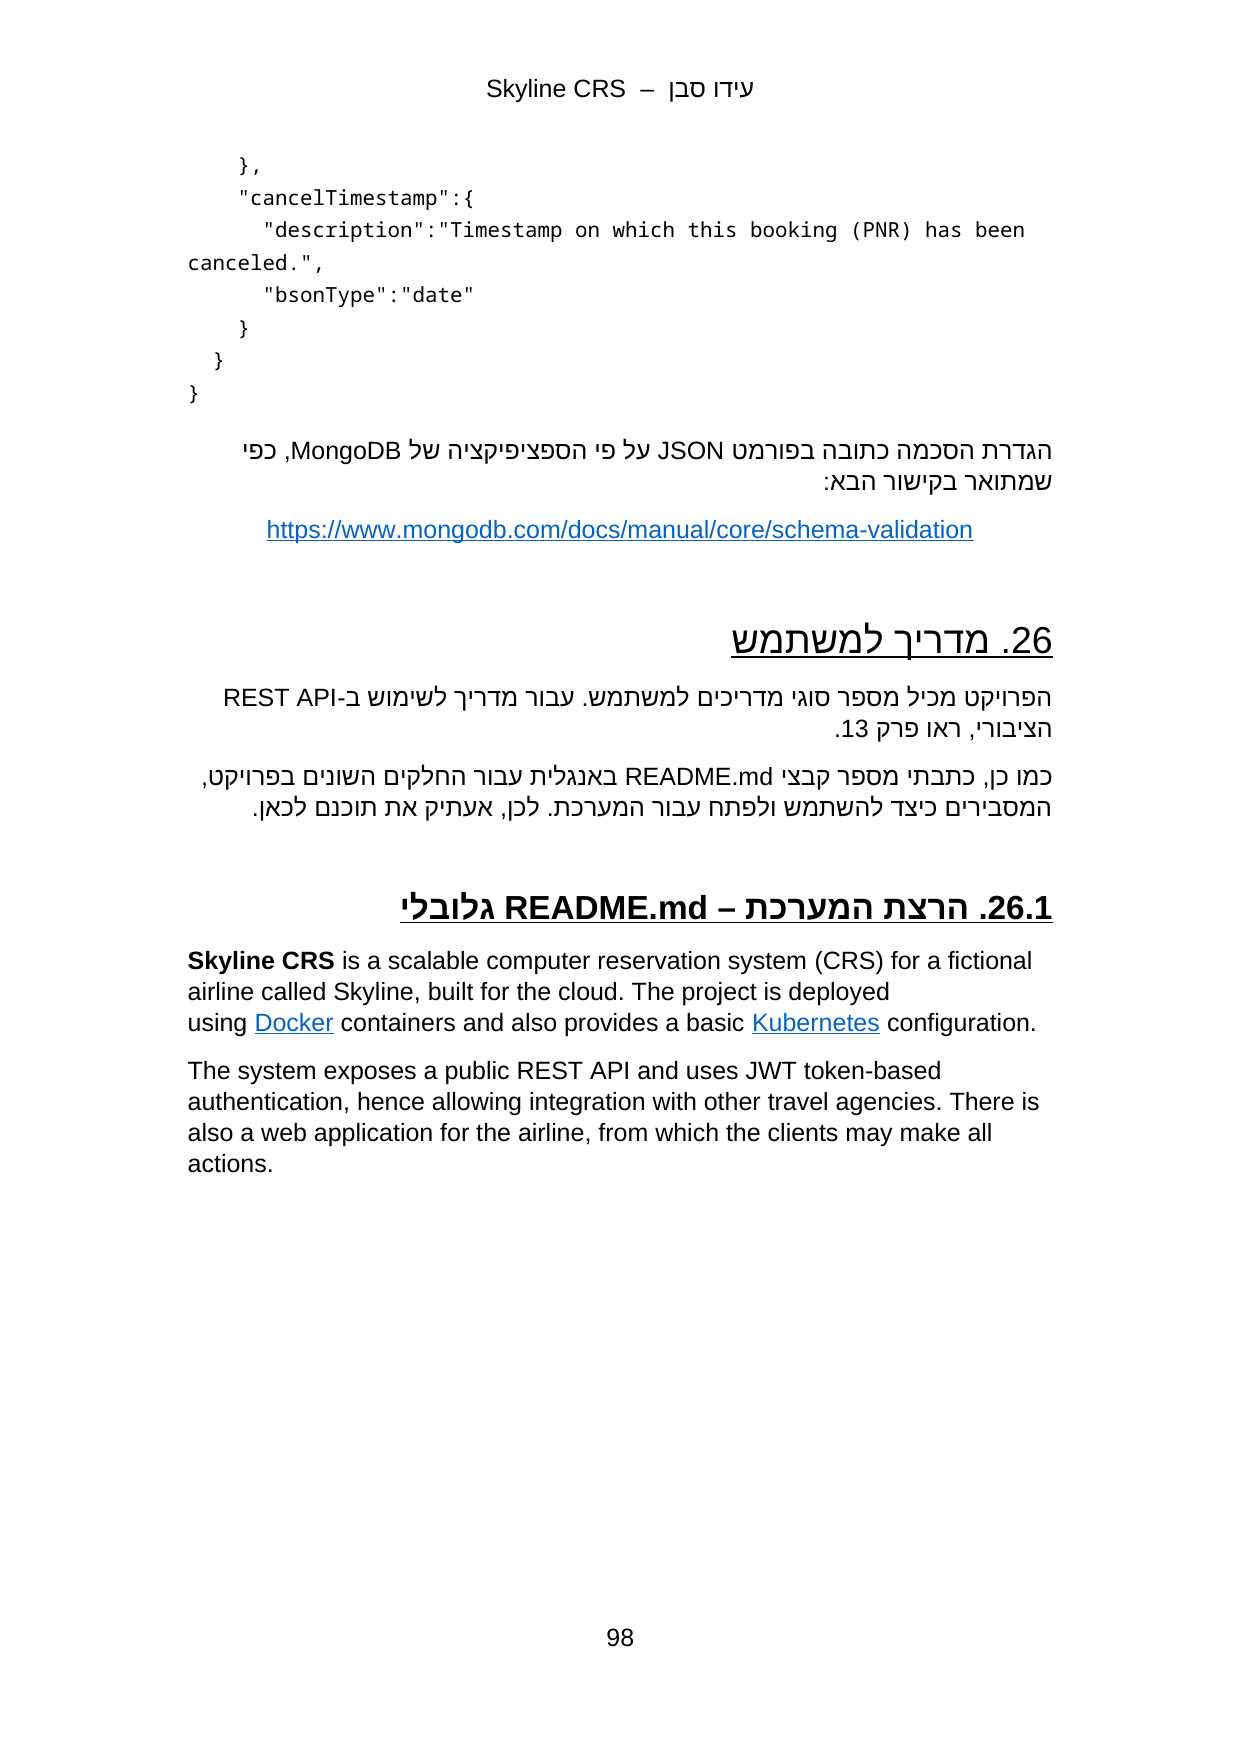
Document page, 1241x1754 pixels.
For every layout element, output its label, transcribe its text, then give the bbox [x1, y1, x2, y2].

text "bsonType":"date" [187, 280, 1053, 309]
text } [187, 313, 1053, 341]
text "description":"Timestamp on which this booking (PNR) has been canceled.", [187, 215, 1053, 276]
text "cancelTimestamp":{ [187, 183, 1053, 211]
text } [187, 346, 1053, 374]
text https://www.mongodb.com/docs/manual/core/schema-validation [187, 514, 1053, 543]
text } [187, 378, 1053, 407]
subtitle 26. מדריך למשתמש [187, 618, 1053, 661]
text }, [187, 150, 1053, 178]
text כמו כן, כתבתי מספר קבצי README.md באנגלית עבור החלקים השונים בפרויקט, המסבירים כיצד להשתמש ולפתח עבור המערכת. לכן, אעתיק את תוכנם לכאן. [187, 762, 1053, 822]
text The system exposes a public REST API and uses JWT token-based authentication, hence allowing integration with other travel agencies. There is also a web application for the airline, from which the clients may make all actions. [187, 1056, 1053, 1177]
text Skyline CRS is a scalable computer reservation system (CRS) for a fictional airline called Skyline, built for the cloud. The project is deployed using Docker containers and also provides a basic Kubernetes configuration. [187, 946, 1053, 1037]
subtitle 26.1. הרצת המערכת – README.md גלובלי [187, 888, 1053, 927]
text הגדרת הסכמה כתובה בפורמט JSON על פי הספציפיקציה של MongoDB, כפי שמתואר בקישור הבא: [187, 436, 1053, 496]
text הפרויקט מכיל מספר סוגי מדריכים למשתמש. עבור מדריך לשימוש ב-REST API הציבורי, ראו פרק 13. [187, 683, 1053, 743]
